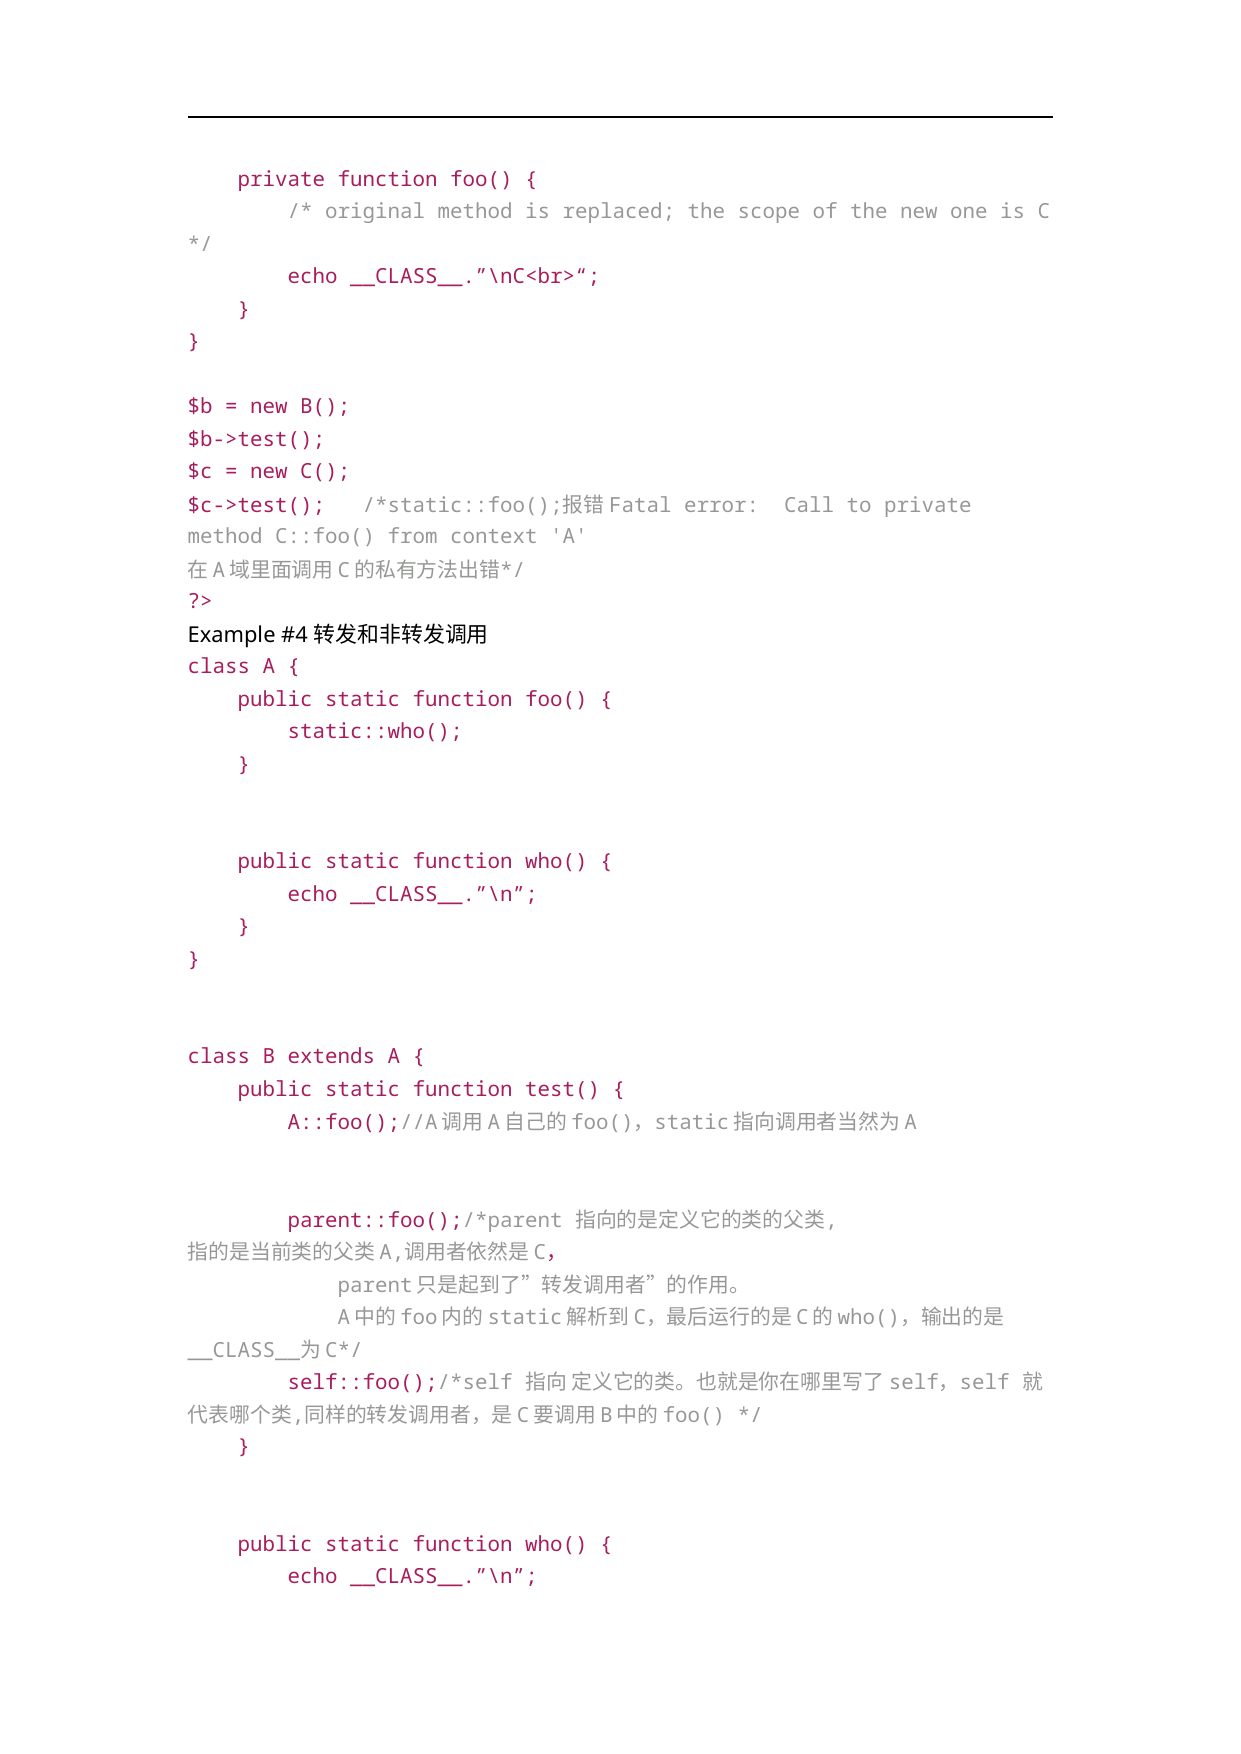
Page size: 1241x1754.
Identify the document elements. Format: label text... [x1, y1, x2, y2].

text public static function test() { [187, 1072, 1053, 1104]
text } [187, 909, 1053, 942]
text ?> [187, 584, 1053, 617]
text $c->test(); /*static::foo();报错 Fatal error: Call to private method C::foo() from context 'A' [187, 487, 1053, 552]
text public static function who() { [187, 1527, 1053, 1559]
text parent::foo();/*parent 指向的是定义它的类的父类, [187, 1202, 1053, 1234]
text $b->test(); [187, 422, 1053, 454]
text static::who(); [187, 714, 1053, 747]
text /* original method is replaced; the scope of the new one is C */ [187, 194, 1053, 259]
text } [187, 292, 1053, 324]
text class B extends A { [187, 1039, 1053, 1072]
text 指的是当前类的父类A,调用者依然是C， [187, 1234, 1053, 1267]
text echo __CLASS__.”\nC<br>“; [187, 259, 1053, 292]
text parent只是起到了”转发调用者”的作用。 [187, 1267, 1053, 1299]
text private function foo() { [187, 162, 1053, 194]
text $c = new C(); [187, 454, 1053, 487]
text Example #4 转发和非转发调用 [187, 617, 1053, 649]
text public static function foo() { [187, 682, 1053, 714]
text } [187, 747, 1053, 779]
text public static function who() { [187, 844, 1053, 877]
text echo __CLASS__.”\n”; [187, 1559, 1053, 1592]
text class A { [187, 649, 1053, 682]
text } [187, 942, 1053, 974]
text self::foo();/*self 指向 定义它的类。也就是你在哪里写了 self，self 就代表哪个类,同样的转发调用者，是C要调用B中的foo() */ [187, 1364, 1053, 1429]
text A中的foo内的static解析到C，最后运行的是C的who()，输出的是__CLASS__为C*/ [187, 1299, 1053, 1364]
text A::foo();//A调用A自己的foo()，static指向调用者当然为A [187, 1104, 1053, 1137]
text $b = new B(); [187, 389, 1053, 422]
text 在A域里面调用C的私有方法出错*/ [187, 552, 1053, 584]
text } [187, 1429, 1053, 1462]
text } [187, 324, 1053, 357]
text echo __CLASS__.”\n”; [187, 877, 1053, 909]
